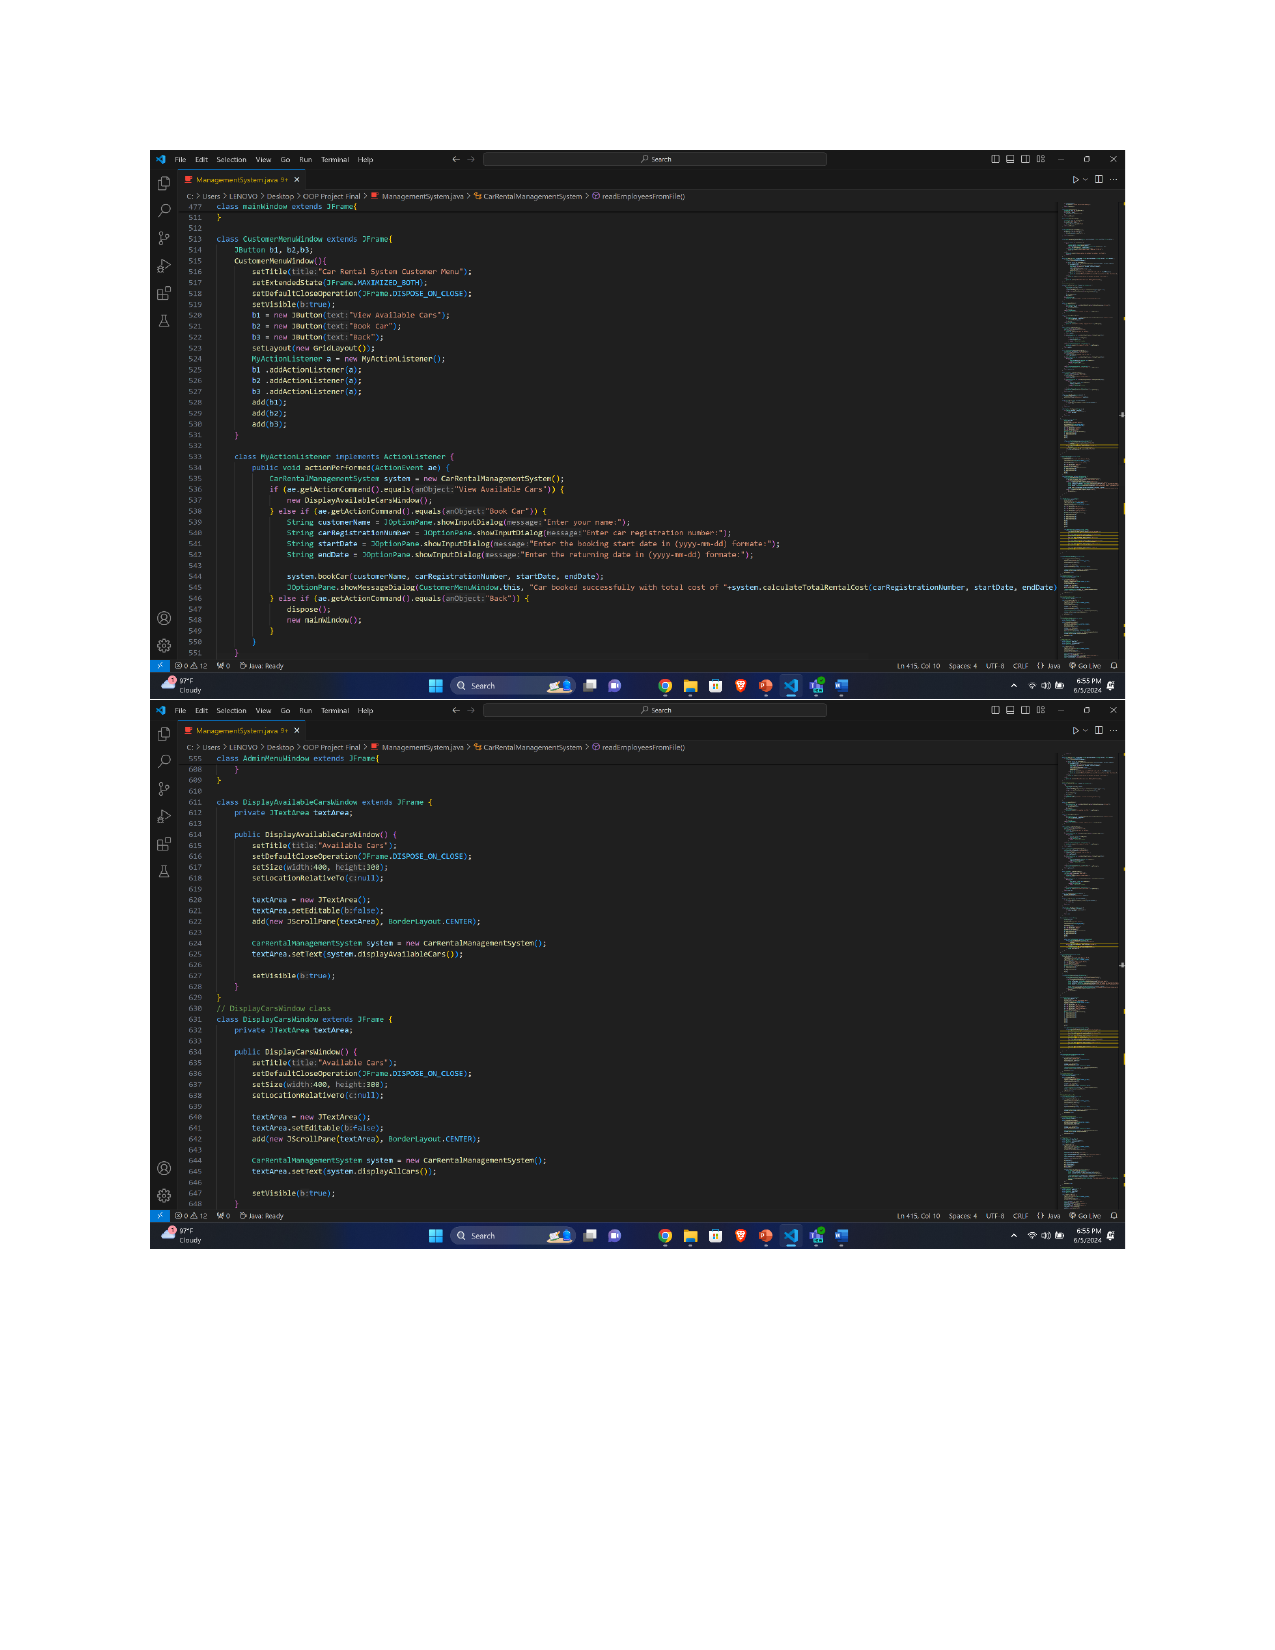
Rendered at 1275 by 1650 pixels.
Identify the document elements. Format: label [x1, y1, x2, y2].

picture [150, 150, 1126, 699]
picture [150, 700, 1126, 1249]
